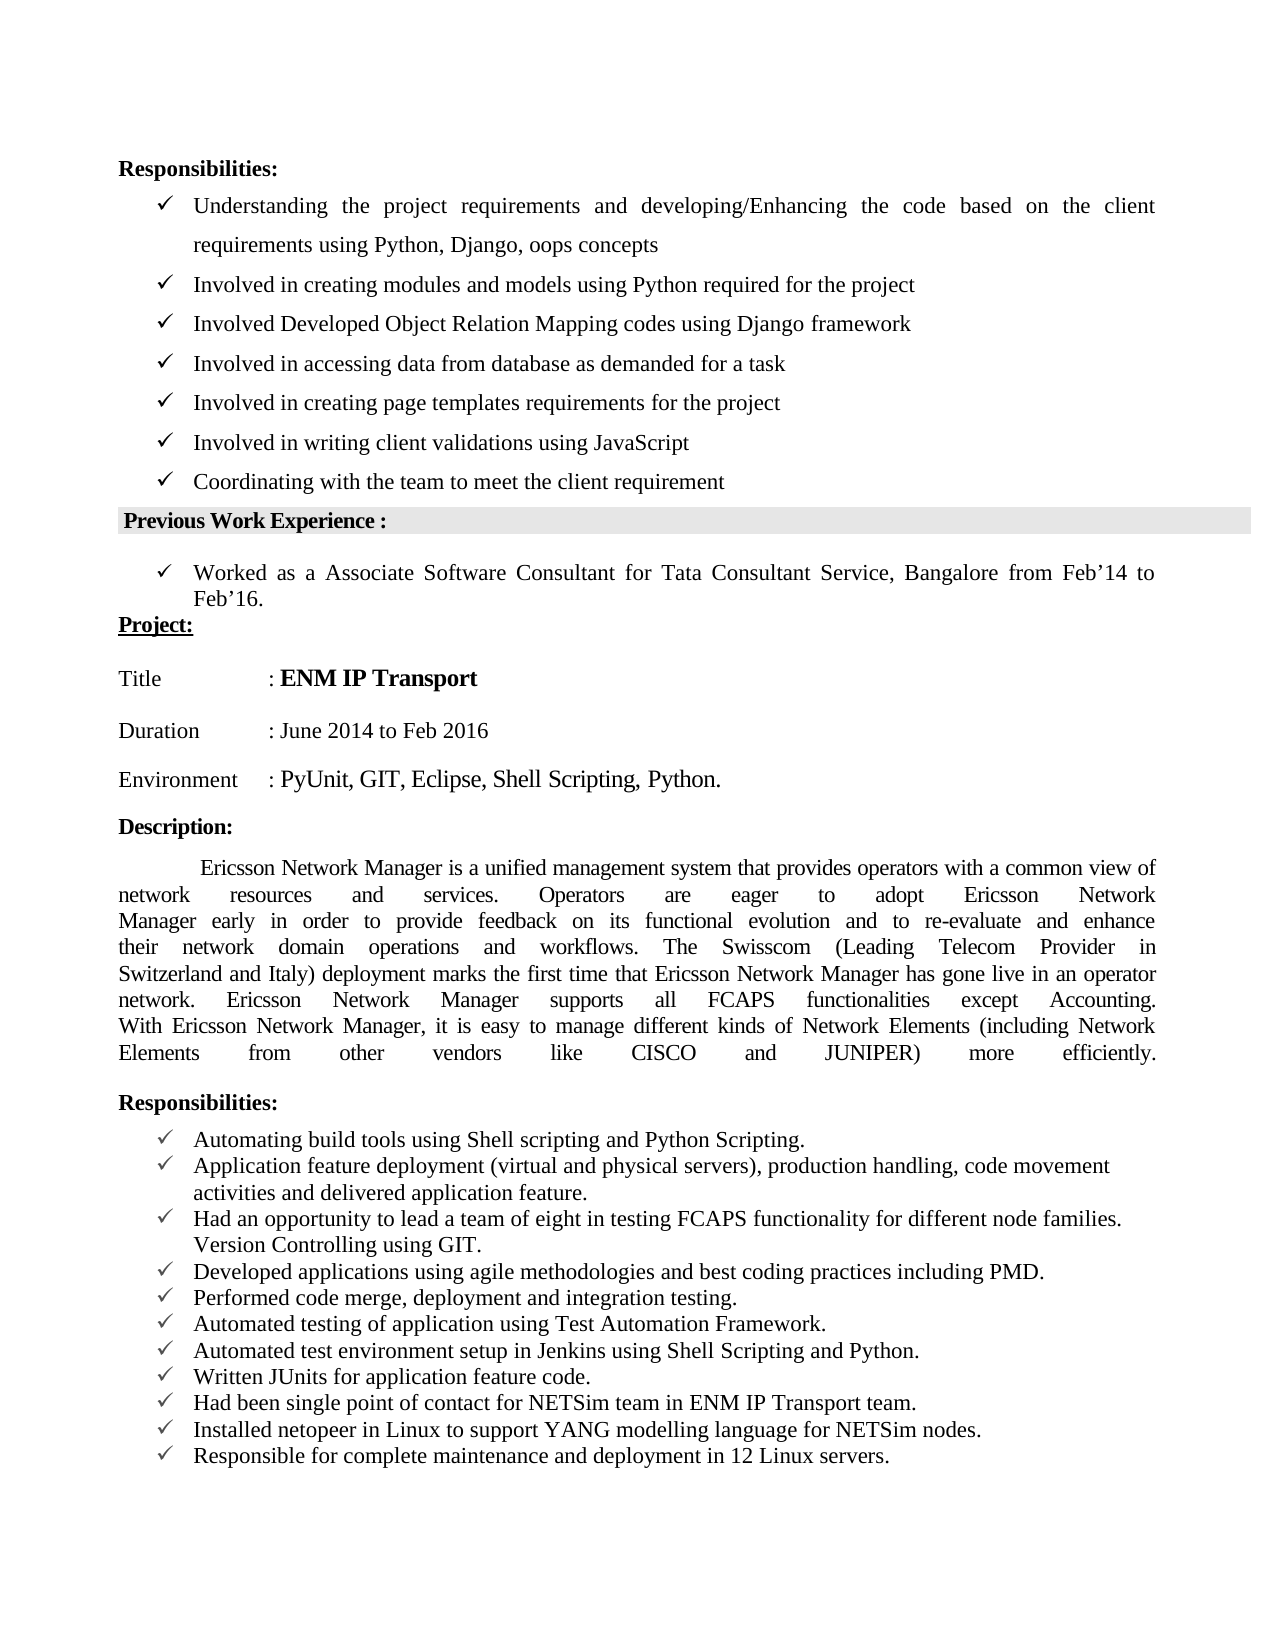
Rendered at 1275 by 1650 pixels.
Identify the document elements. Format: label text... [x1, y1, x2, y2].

list Coordinating with the team to meet the client requirement [156, 468, 1157, 494]
text Title : ENM IP Transport [118, 663, 1157, 692]
list Automating build tools using Shell scripting and Python Scripting. [156, 1126, 1157, 1152]
text Responsibilities: [118, 1089, 1157, 1116]
list Involved in creating page templates requirements for the project [156, 389, 1157, 415]
text Project: [118, 612, 1157, 638]
list Worked as a Associate Software Consultant for Tata Consultant Service, Bangalore from Feb’14 to Feb’16. [156, 559, 1157, 612]
list Involved Developed Object Relation Mapping codes using Django framework [156, 310, 1157, 336]
list Performed code merge, deployment and integration testing. [156, 1284, 1157, 1310]
list Had been single point of contact for NETSim team in ENM IP Transport team. [156, 1389, 1157, 1416]
list Automated test environment setup in Jenkins using Shell Scripting and Python. [156, 1337, 1157, 1363]
list Involved in accessing data from database as demanded for a task [156, 349, 1157, 376]
list Involved in creating modules and models using Python required for the project [156, 271, 1157, 297]
text Responsibilities: [118, 155, 1157, 181]
text Duration : June 2014 to Feb 2016 [118, 717, 1157, 743]
text Description: [118, 813, 1157, 840]
list Installed netopeer in Linux to support YANG modelling language for NETSim nodes. [156, 1416, 1157, 1442]
list Application feature deployment (virtual and physical servers), production handling, code movement activities and delivered application feature. [156, 1152, 1157, 1205]
text Ericsson Network Manager is a unified management system that provides operators with a common view of network resources and services. Operators are eager to adopt Ericsson Network Manager early in order to provide feedback on its functional evolution and to re-evaluate and enhance their network domain operations and workflows. The Swisscom (Leading Telecom Provider in Switzerland and Italy) deployment marks the first time that Ericsson Network Manager has gone live in an operator network. Ericsson Network Manager supports all FCAPS functionalities except Accounting. With Ericsson Network Manager, it is easy to manage different kinds of Network Elements (including Network Elements from other vendors like CISCO and JUNIPER) more efficiently. [118, 854, 1157, 1089]
list Responsible for complete maintenance and deployment in 12 Linux servers. [156, 1442, 1157, 1468]
list Developed applications using agile methodologies and best coding practices including PMD. [156, 1258, 1157, 1284]
text Environment : PyUnit, GIT, Eclipse, Shell Scripting, Python. [118, 764, 1157, 793]
list Involved in writing client validations using JavaScript [156, 428, 1157, 455]
list Understanding the project requirements and developing/Enhancing the code based on the client requirements using Python, Django, oops concepts [156, 192, 1157, 257]
list Had an opportunity to lead a team of eight in testing FCAPS functionality for different node families. Version Controlling using GIT. [156, 1205, 1157, 1258]
list Written JUnits for application feature code. [156, 1363, 1157, 1389]
list Automated testing of application using Test Automation Framework. [156, 1310, 1157, 1337]
text Previous Work Experience : [118, 507, 1251, 534]
